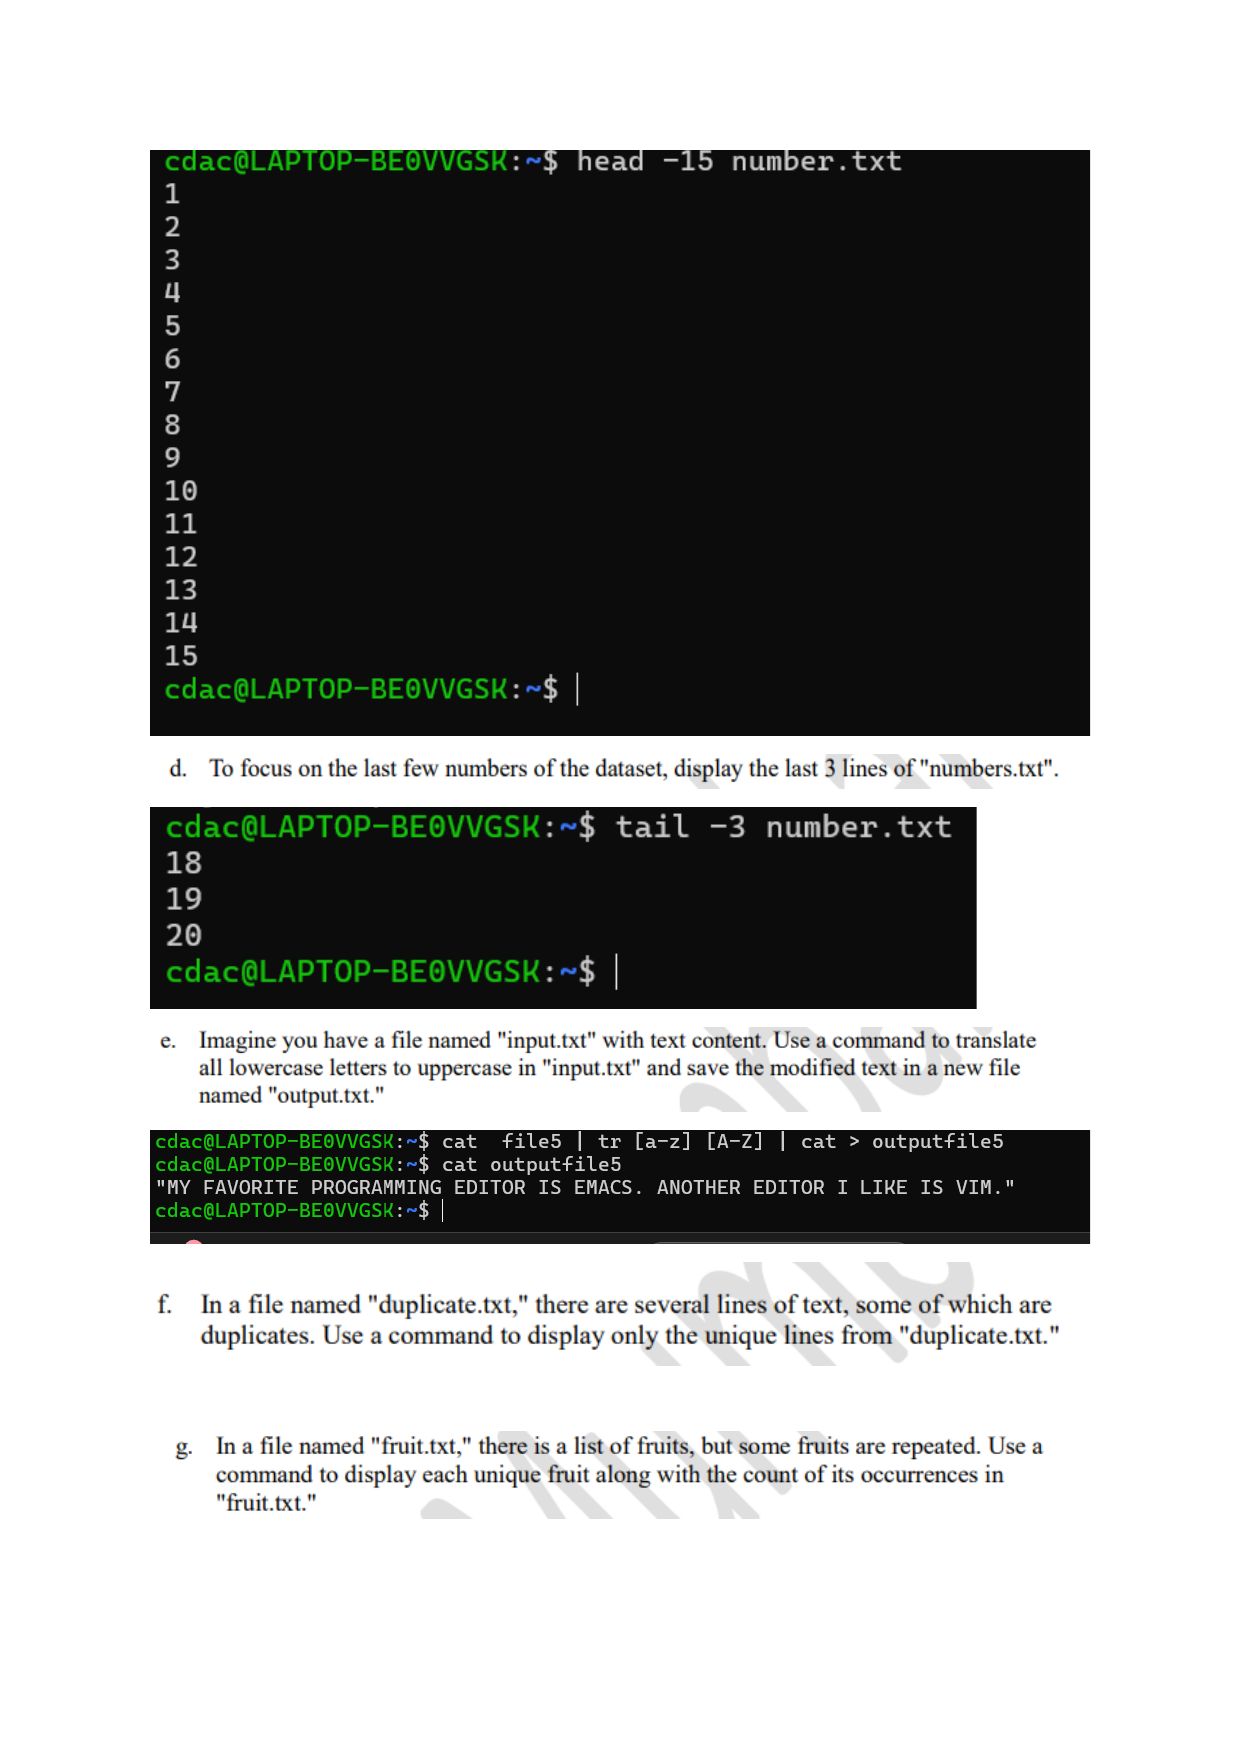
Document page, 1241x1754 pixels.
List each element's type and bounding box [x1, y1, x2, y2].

picture [150, 754, 1091, 789]
picture [150, 1262, 1091, 1366]
picture [150, 150, 1091, 736]
picture [150, 807, 977, 1009]
picture [150, 1027, 1091, 1112]
picture [150, 1431, 1091, 1519]
picture [150, 1130, 1091, 1244]
